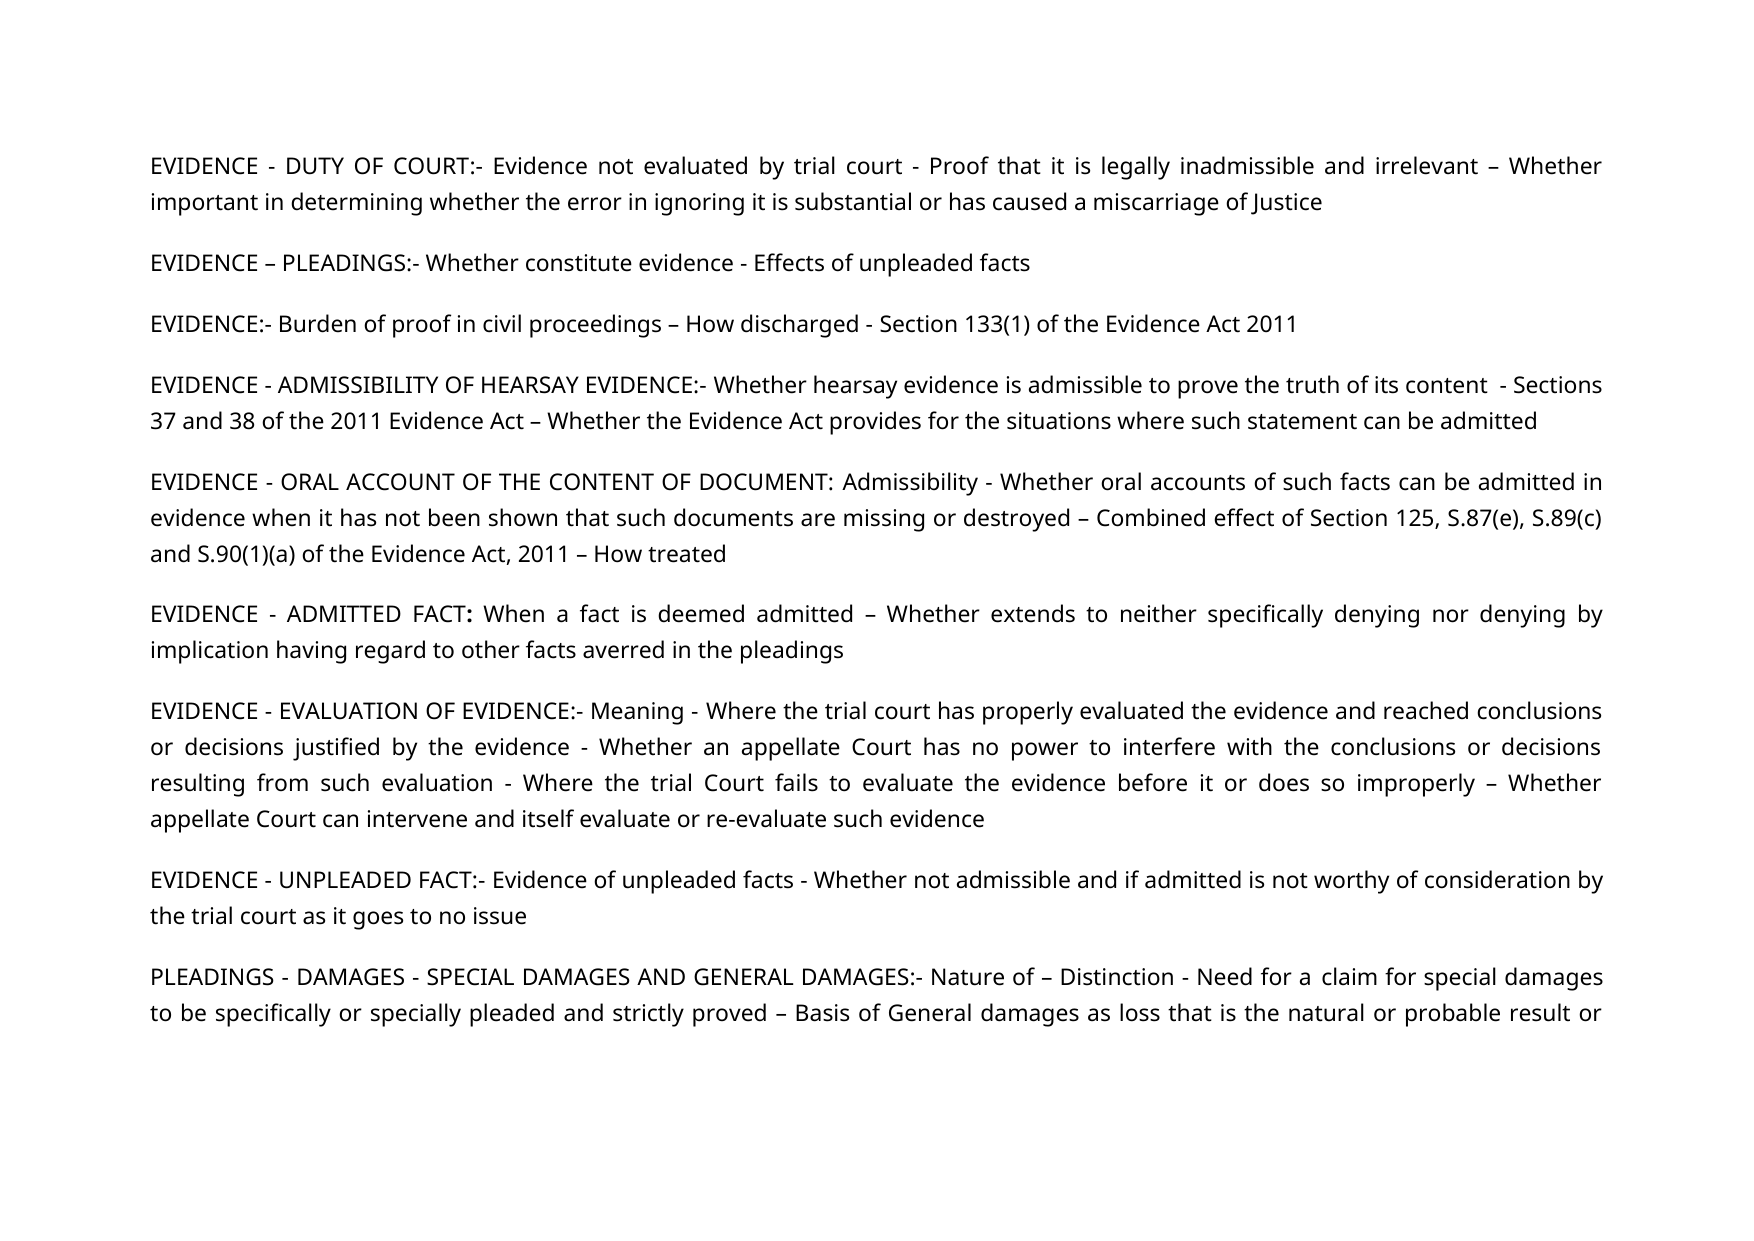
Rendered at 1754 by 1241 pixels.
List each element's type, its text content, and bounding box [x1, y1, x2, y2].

text EVIDENCE - UNPLEADED FACT:- Evidence of unpleaded facts - Whether not admissible and if admitted is not worthy of consideration by the trial court as it goes to no issue [150, 864, 1604, 931]
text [150, 961, 1604, 1028]
text EVIDENCE - ADMITTED FACT: When a fact is deemed admitted – Whether extends to neither specifically denying nor denying by implication having regard to other facts averred in the pleadings [150, 598, 1604, 666]
text EVIDENCE - ORAL ACCOUNT OF THE CONTENT OF DOCUMENT: Admissibility - Whether oral accounts of such facts can be admitted in evidence when it has not been shown that such documents are missing or destroyed – Combined effect of Section 125, S.87(e), S.89(c) and S.90(1)(a) of the Evidence Act, 2011 – How treated [150, 466, 1604, 569]
text EVIDENCE – PLEADINGS:- Whether constitute evidence - Effects of unpleaded facts [150, 247, 1604, 278]
text EVIDENCE - ADMISSIBILITY OF HEARSAY EVIDENCE:- Whether hearsay evidence is admissible to prove the truth of its content - Sections 37 and 38 of the 2011 Evidence Act – Whether the Evidence Act provides for the situations where such statement can be admitted [150, 369, 1604, 436]
text EVIDENCE - DUTY OF COURT:- Evidence not evaluated by trial court - Proof that it is legally inadmissible and irrelevant – Whether important in determining whether the error in ignoring it is substantial or has caused a miscarriage of Justice [150, 150, 1604, 217]
text EVIDENCE:- Burden of proof in civil proceedings – How discharged - Section 133(1) of the Evidence Act 2011 [150, 308, 1604, 339]
text EVIDENCE - EVALUATION OF EVIDENCE:- Meaning - Where the trial court has properly evaluated the evidence and reached conclusions or decisions justified by the evidence - Whether an appellate Court has no power to interfere with the conclusions or decisions resulting from such evaluation - Where the trial Court fails to evaluate the evidence before it or does so improperly – Whether appellate Court can intervene and itself evaluate or re-evaluate such evidence [150, 695, 1604, 834]
